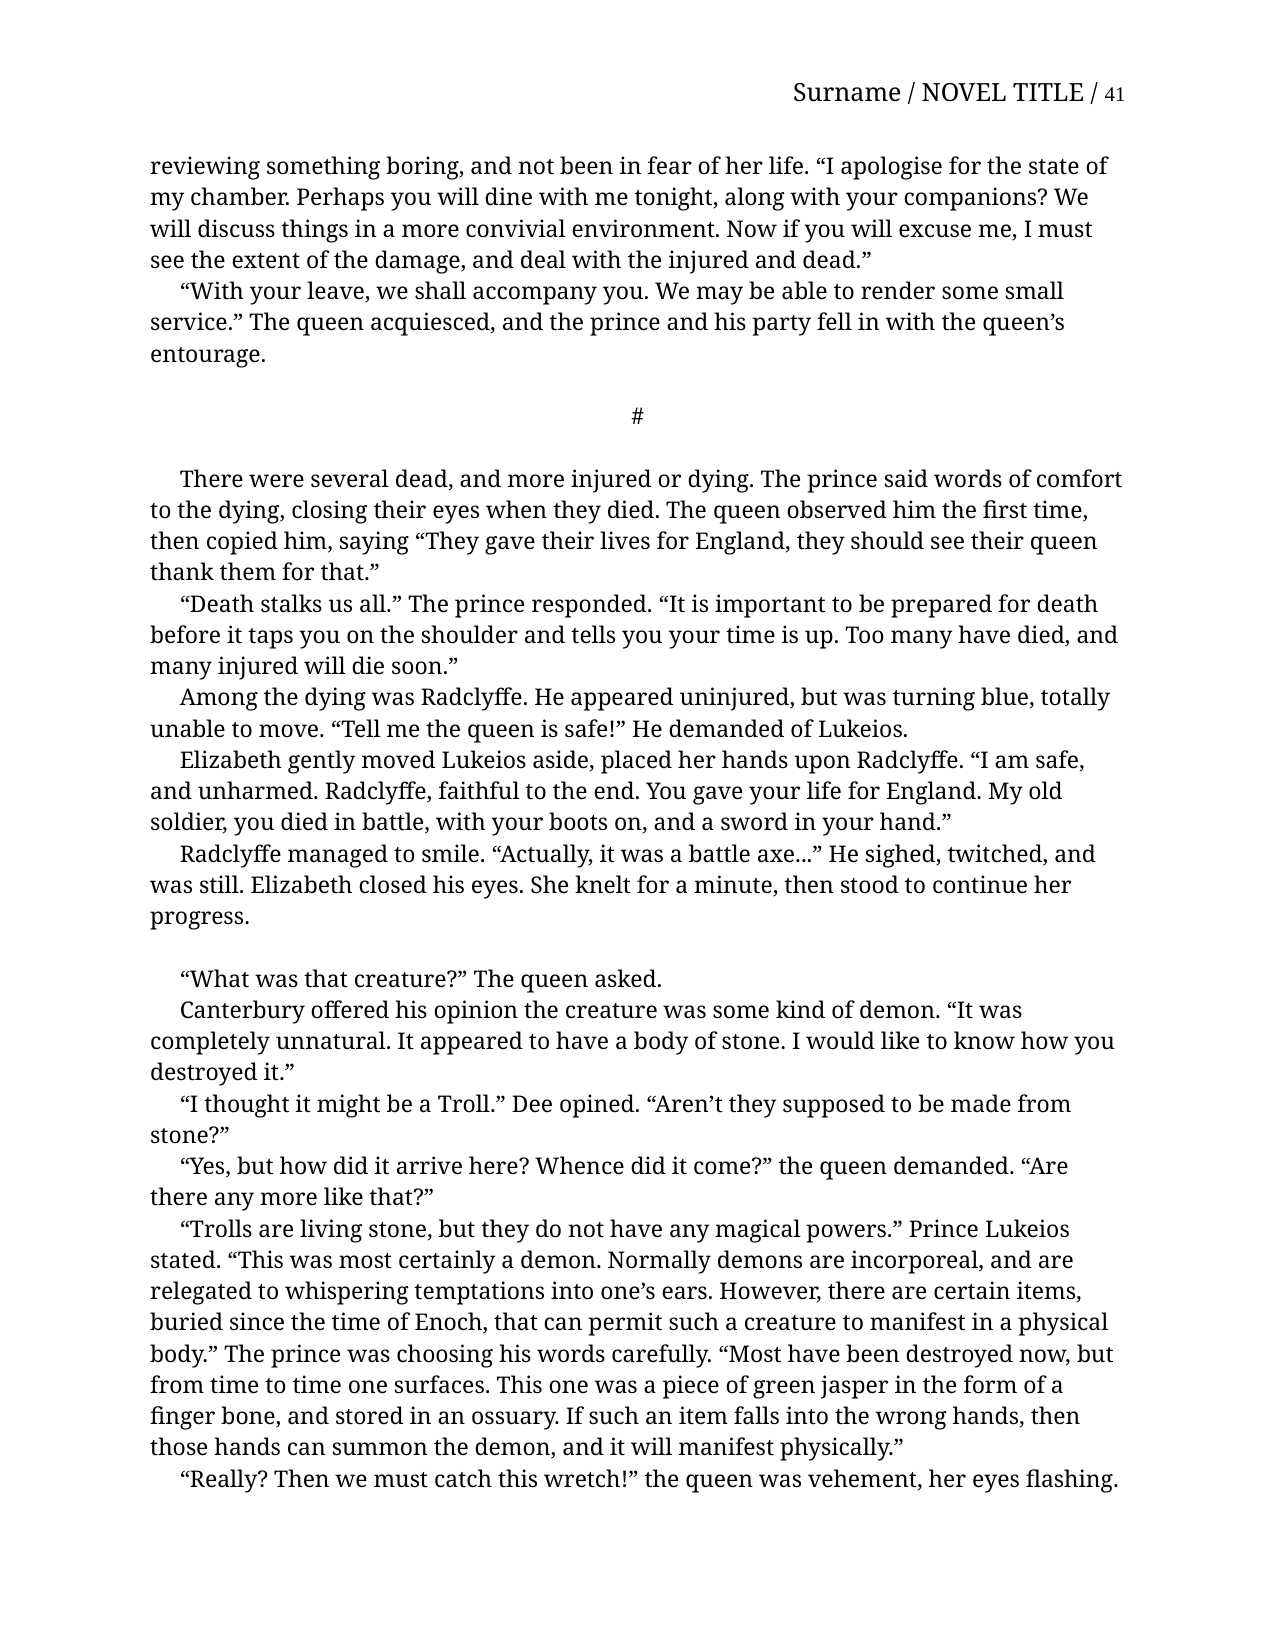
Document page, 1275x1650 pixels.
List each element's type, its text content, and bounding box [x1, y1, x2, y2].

text Radclyffe managed to smile. “Actually, it was a battle axe...” He sighed, twitched, and was still. Elizabeth closed his eyes. She knelt for a minute, then stood to continue her progress. [150, 837, 1125, 931]
text Elizabeth gently moved Lukeios aside, placed her hands upon Radclyffe. “I am safe, and unharmed. Radclyffe, faithful to the end. You gave your life for England. My old soldier, you died in battle, with your boots on, and a sword in your hand.” [150, 744, 1125, 837]
text “What was that creature?” The queen asked. [150, 962, 1125, 994]
text Canterbury offered his opinion the creature was some kind of demon. “It was completely unnatural. It appeared to have a body of stone. I would like to know how you destroyed it.” [150, 994, 1125, 1087]
text # [150, 400, 1125, 431]
text “Yes, but how did it arrive here? Whence did it come?” the queen demanded. “Are there any more like that?” [150, 1150, 1125, 1212]
text “Really? Then we must catch this wretch!” the queen was vehement, her eyes flashing. Kelley blanched, Dee looked worried. [150, 1462, 1125, 1494]
text “With your leave, we shall accompany you. We may be able to render some small service.” The queen acquiesced, and the prince and his party fell in with the queen’s entourage. [150, 275, 1125, 369]
text “Trolls are living stone, but they do not have any magical powers.” Prince Lukeios stated. “This was most certainly a demon. Normally demons are incorporeal, and are relegated to whispering temptations into one’s ears. However, there are certain items, buried since the time of Enoch, that can permit such a creature to manifest in a physical body.” The prince was choosing his words carefully. “Most have been destroyed now, but from time to time one surfaces. This one was a piece of green jasper in the form of a finger bone, and stored in an ossuary. If such an item falls into the wrong hands, then those hands can summon the demon, and it will manifest physically.” [150, 1212, 1125, 1462]
text Among the dying was Radclyffe. He appeared uninjured, but was turning blue, totally unable to move. “Tell me the queen is safe!” He demanded of Lukeios. [150, 681, 1125, 744]
text “I thought it might be a Troll.” Dee opined. “Aren’t they supposed to be made from stone?” [150, 1087, 1125, 1150]
text There were several dead, and more injured or dying. The prince said words of comfort to the dying, closing their eyes when they died. The queen observed him the first time, then copied him, saying “They gave their lives for England, they should see their queen thank them for that.” [150, 462, 1125, 587]
text “Death stalks us all.” The prince responded. “It is important to be prepared for death before it taps you on the shoulder and tells you your time is up. Too many have died, and many injured will die soon.” [150, 587, 1125, 681]
